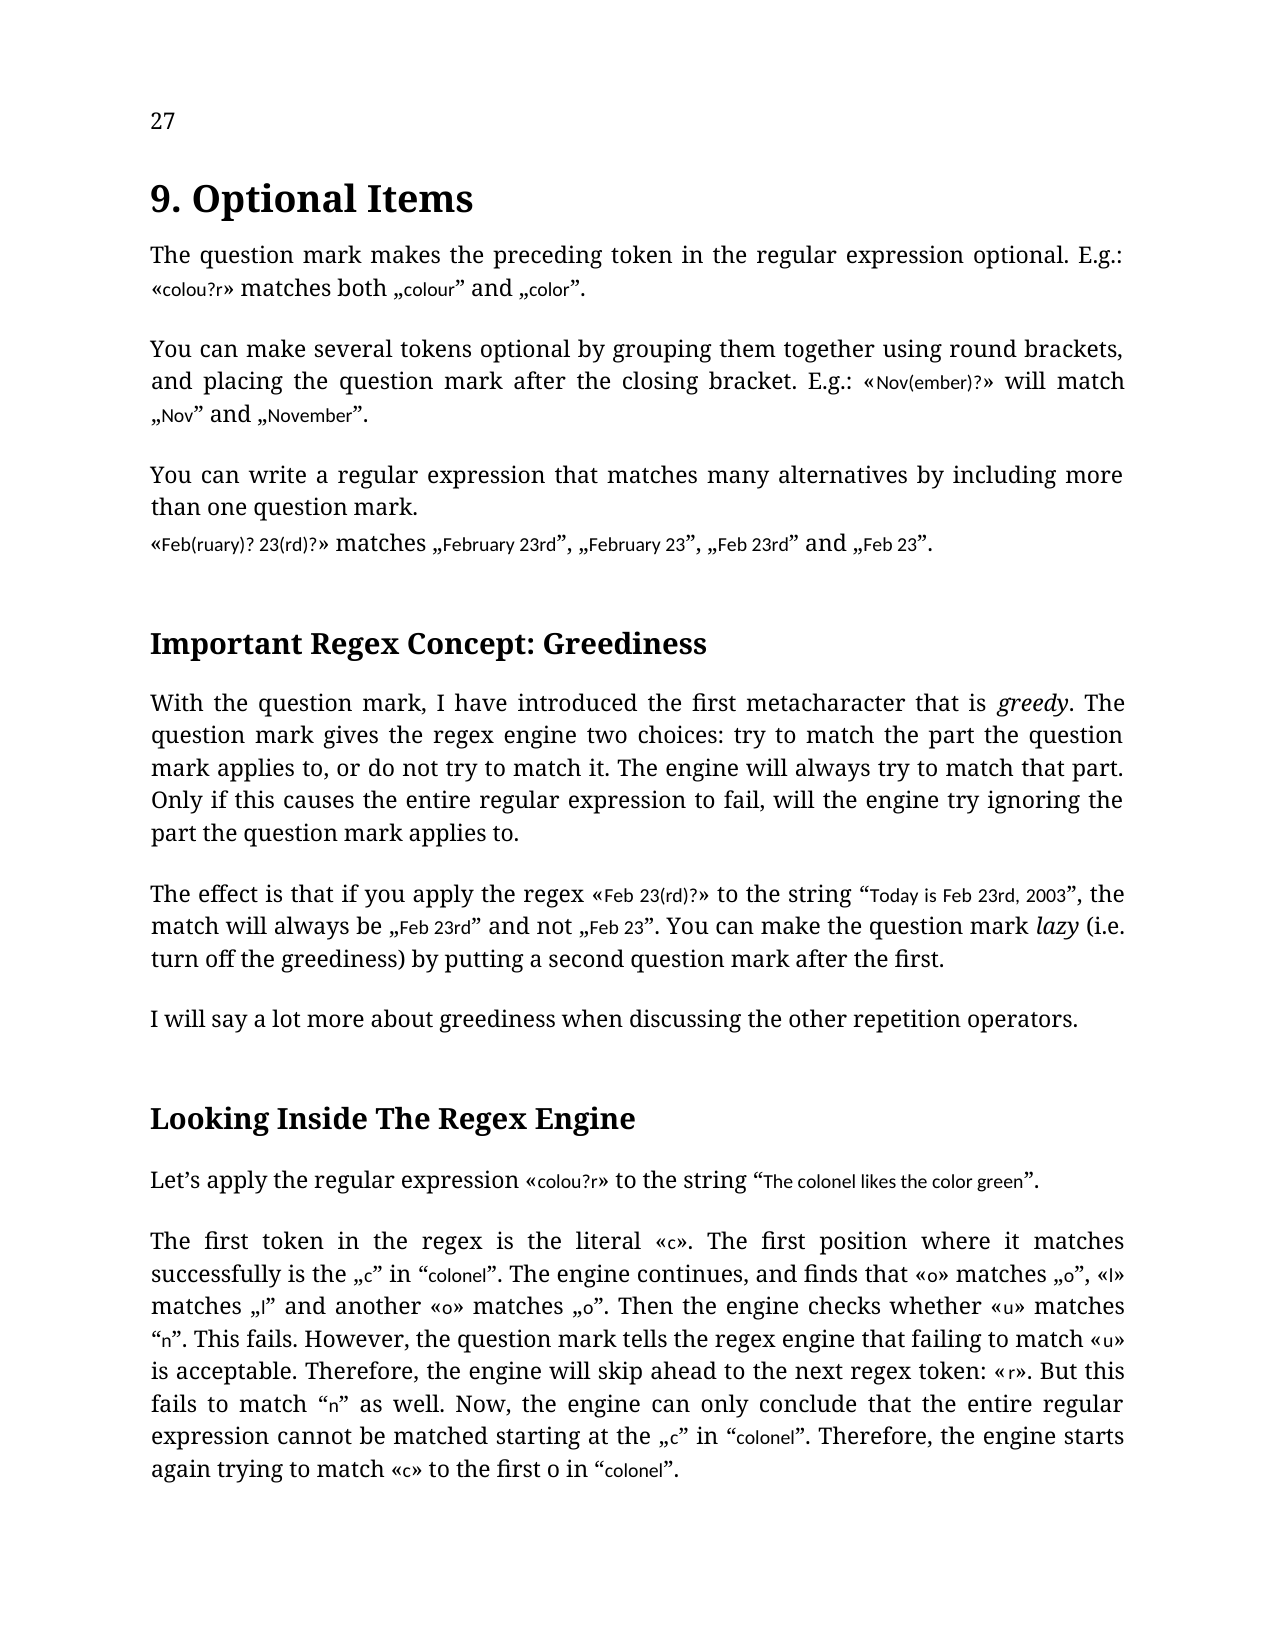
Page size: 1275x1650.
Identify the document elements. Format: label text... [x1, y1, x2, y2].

text With the question mark, I have introduced the first metacharacter that is greedy. The question mark gives the regex engine two choices: try to match the part the question mark applies to, or do not try to match it. The engine will always try to match that part. Only if this causes the entire regular expression to fail, will the engine try ignoring the part the question mark applies to. [150, 687, 1125, 848]
text «Feb(ruary)? 23(rd)?» matches „February 23rd”, „February 23”, „Feb 23rd” and „Feb 23”. [150, 526, 1125, 558]
subtitle 9. Optional Items [150, 172, 1125, 223]
subtitle Important Regex Concept: Greediness [150, 623, 1125, 663]
text The first token in the regex is the literal «c». The first position where it matches successfully is the „c” in “colonel”. The engine continues, and finds that «o» matches „o”, «l» matches „l” and another «o» matches „o”. Then the engine checks whether «u» matches “n”. This fails. However, the question mark tells the regex engine that failing to match «u» is acceptable. Therefore, the engine will skip ahead to the next regex token: «r». But this fails to match “n” as well. Now, the engine can only conclude that the entire regular expression cannot be matched starting at the „c” in “colonel”. Therefore, the engine starts again trying to match «c» to the first o in “colonel”. [150, 1225, 1125, 1484]
subtitle Looking Inside The Regex Engine [150, 1098, 1125, 1138]
text Let’s apply the regular expression «colou?r» to the string “The colonel likes the color green”. [150, 1164, 1125, 1195]
text You can write a regular expression that matches many alternatives by including more than one question mark. [150, 459, 1125, 522]
text The effect is that if you apply the regex «Feb 23(rd)?» to the string “Today is Feb 23rd, 2003”, the match will always be „Feb 23rd” and not „Feb 23”. You can make the question mark lazy (i.e. turn off the greediness) by putting a second question mark after the first. [150, 877, 1125, 974]
text The question mark makes the preceding token in the regular expression optional. E.g.: «colou?r» matches both „colour” and „color”. [150, 239, 1125, 303]
text I will say a lot more about greediness when discussing the other repetition operators. [150, 1003, 1125, 1034]
text You can make several tokens optional by grouping them together using round brackets, and placing the question mark after the closing bracket. E.g.: «Nov(ember)?» will match „Nov” and „November”. [150, 333, 1125, 429]
